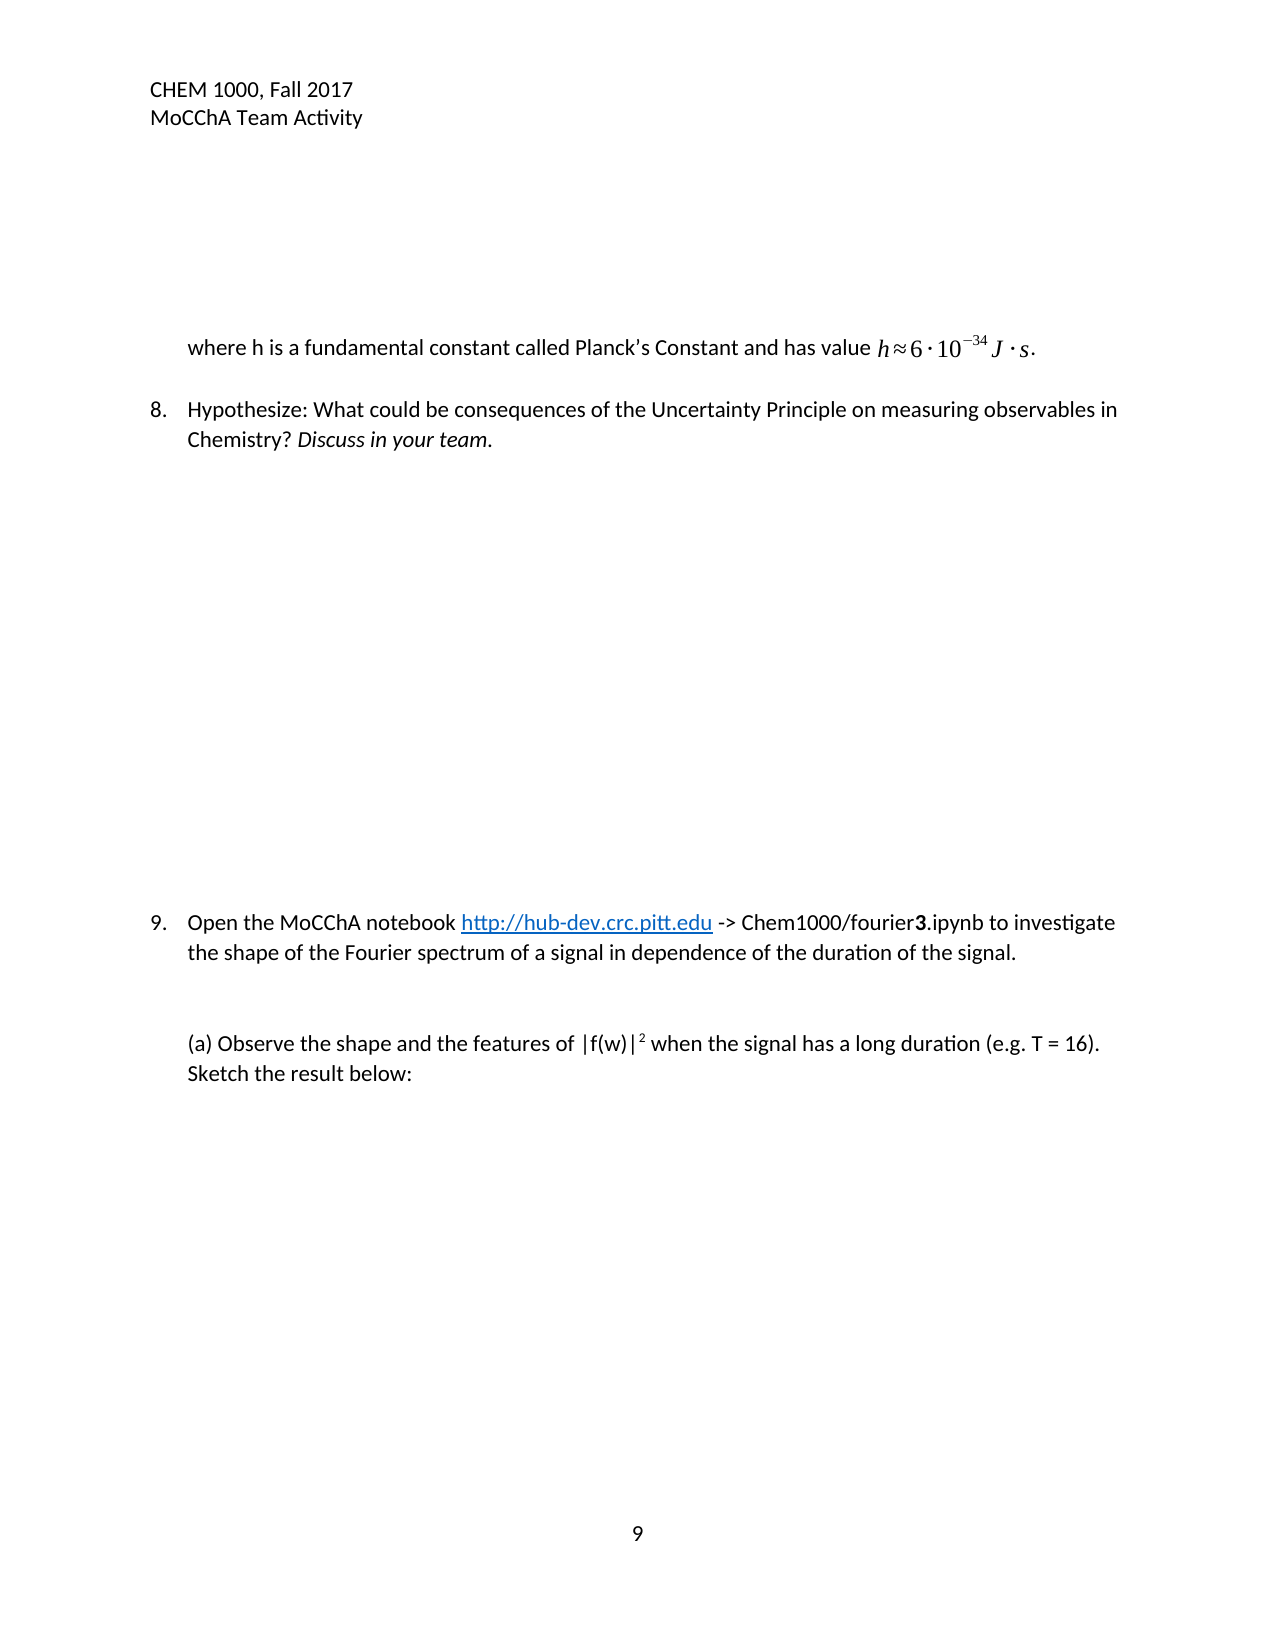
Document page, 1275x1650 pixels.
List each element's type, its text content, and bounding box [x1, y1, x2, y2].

list Hypothesize: What could be consequences of the Uncertainty Principle on measuring observables in Chemistry? Discuss in your team. [150, 395, 1125, 906]
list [150, 908, 1125, 1480]
